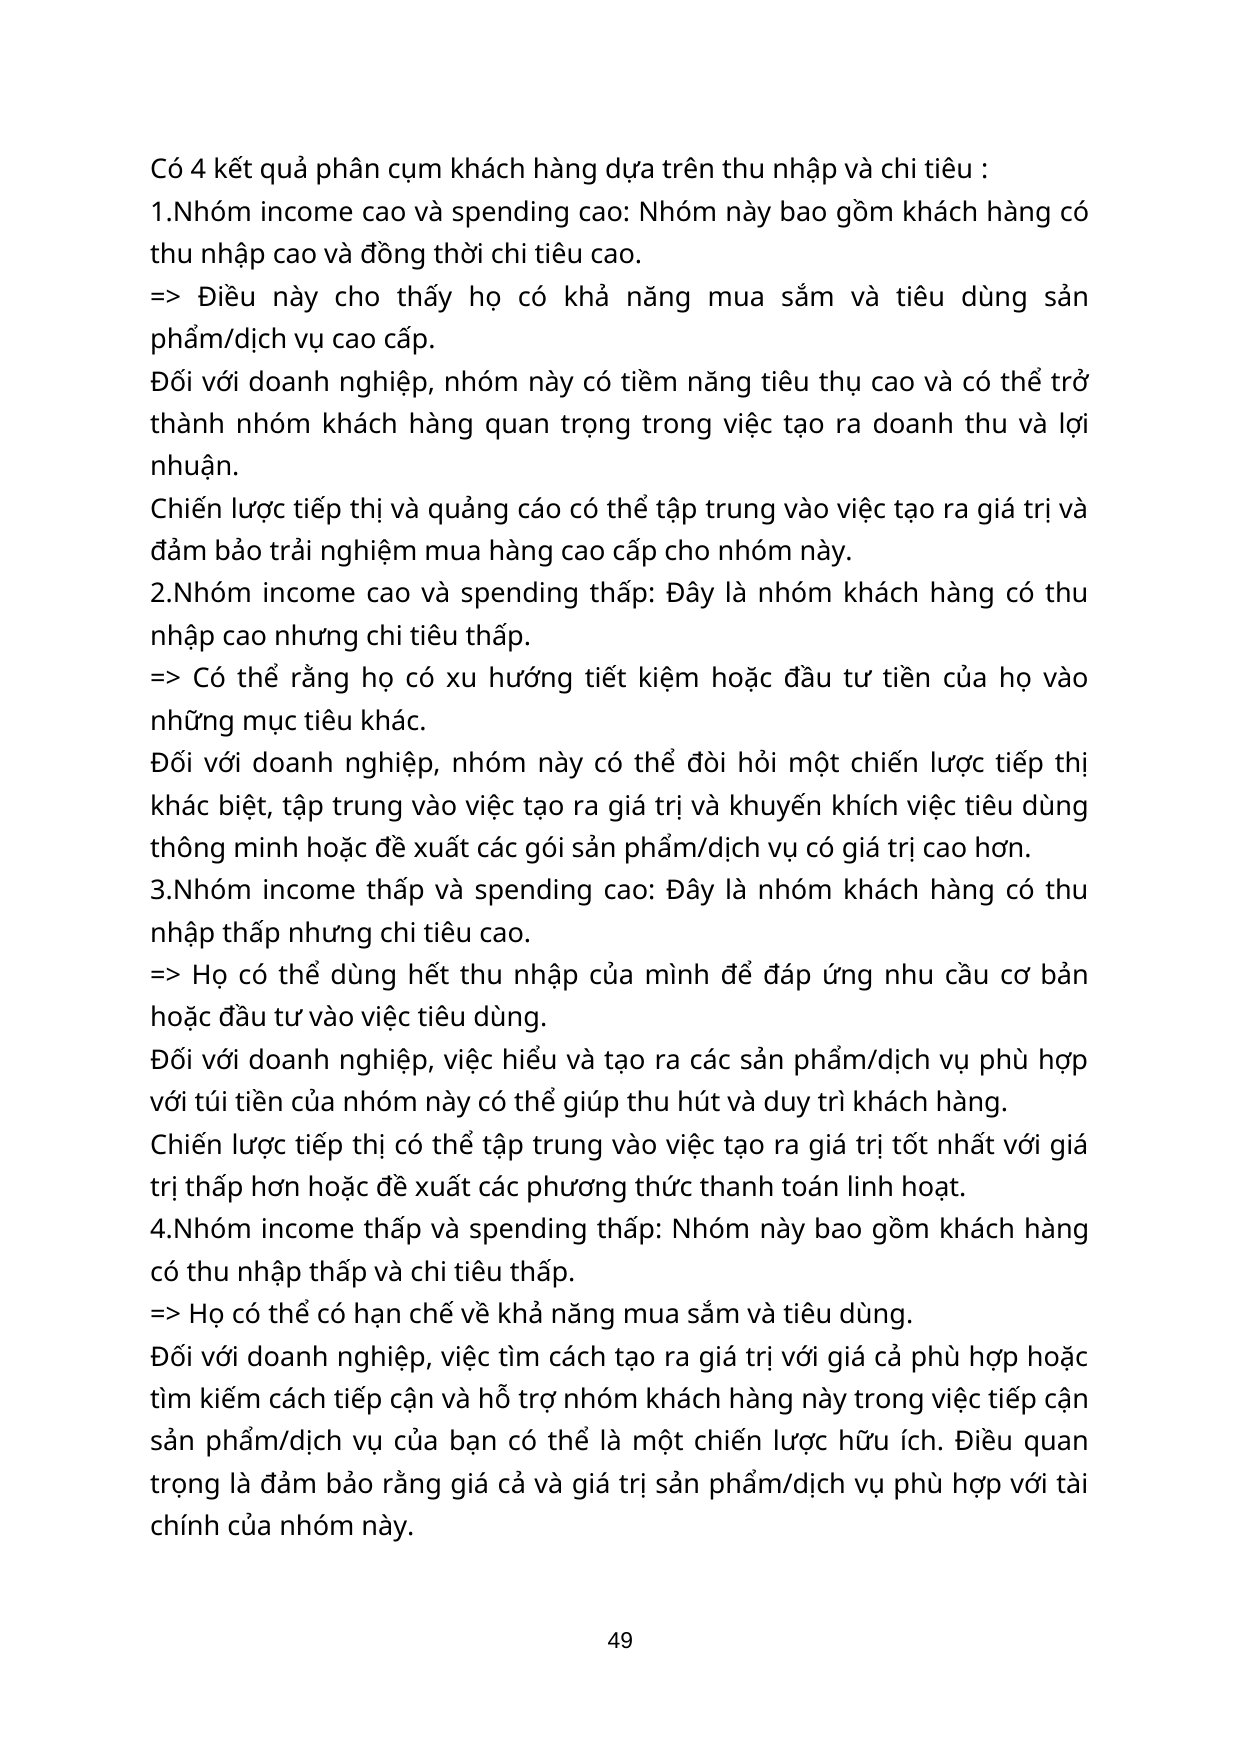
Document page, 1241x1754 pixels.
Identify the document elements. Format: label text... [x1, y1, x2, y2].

text => Điều này cho thấy họ có khả năng mua sắm và tiêu dùng sản phẩm/dịch vụ cao cấp. [150, 277, 1090, 356]
text => Họ có thể có hạn chế về khả năng mua sắm và tiêu dùng. [150, 1295, 1090, 1332]
text Chiến lược tiếp thị có thể tập trung vào việc tạo ra giá trị tốt nhất với giá trị thấp hơn hoặc đề xuất các phương thức thanh toán linh hoạt. [150, 1125, 1090, 1204]
text Có 4 kết quả phân cụm khách hàng dựa trên thu nhập và chi tiêu : [150, 150, 1090, 187]
text => Có thể rằng họ có xu hướng tiết kiệm hoặc đầu tư tiền của họ vào những mục tiêu khác. [150, 659, 1090, 738]
text => Họ có thể dùng hết thu nhập của mình để đáp ứng nhu cầu cơ bản hoặc đầu tư vào việc tiêu dùng. [150, 956, 1090, 1035]
text Chiến lược tiếp thị và quảng cáo có thể tập trung vào việc tạo ra giá trị và đảm bảo trải nghiệm mua hàng cao cấp cho nhóm này. [150, 489, 1090, 568]
text 2.Nhóm income cao và spending thấp: Đây là nhóm khách hàng có thu nhập cao nhưng chi tiêu thấp. [150, 574, 1090, 653]
text Đối với doanh nghiệp, nhóm này có tiềm năng tiêu thụ cao và có thể trở thành nhóm khách hàng quan trọng trong việc tạo ra doanh thu và lợi nhuận. [150, 362, 1090, 484]
text 3.Nhóm income thấp và spending cao: Đây là nhóm khách hàng có thu nhập thấp nhưng chi tiêu cao. [150, 871, 1090, 950]
text Đối với doanh nghiệp, việc tìm cách tạo ra giá trị với giá cả phù hợp hoặc tìm kiếm cách tiếp cận và hỗ trợ nhóm khách hàng này trong việc tiếp cận sản phẩm/dịch vụ của bạn có thể là một chiến lược hữu ích. Điều quan trọng là đảm bảo rằng giá cả và giá trị sản phẩm/dịch vụ phù hợp với tài chính của nhóm này. [150, 1337, 1090, 1543]
text 1.Nhóm income cao và spending cao: Nhóm này bao gồm khách hàng có thu nhập cao và đồng thời chi tiêu cao. [150, 192, 1090, 272]
text 4.Nhóm income thấp và spending thấp: Nhóm này bao gồm khách hàng có thu nhập thấp và chi tiêu thấp. [150, 1210, 1090, 1289]
text Đối với doanh nghiệp, việc hiểu và tạo ra các sản phẩm/dịch vụ phù hợp với túi tiền của nhóm này có thể giúp thu hút và duy trì khách hàng. [150, 1040, 1090, 1119]
text Đối với doanh nghiệp, nhóm này có thể đòi hỏi một chiến lược tiếp thị khác biệt, tập trung vào việc tạo ra giá trị và khuyến khích việc tiêu dùng thông minh hoặc đề xuất các gói sản phẩm/dịch vụ có giá trị cao hơn. [150, 743, 1090, 865]
